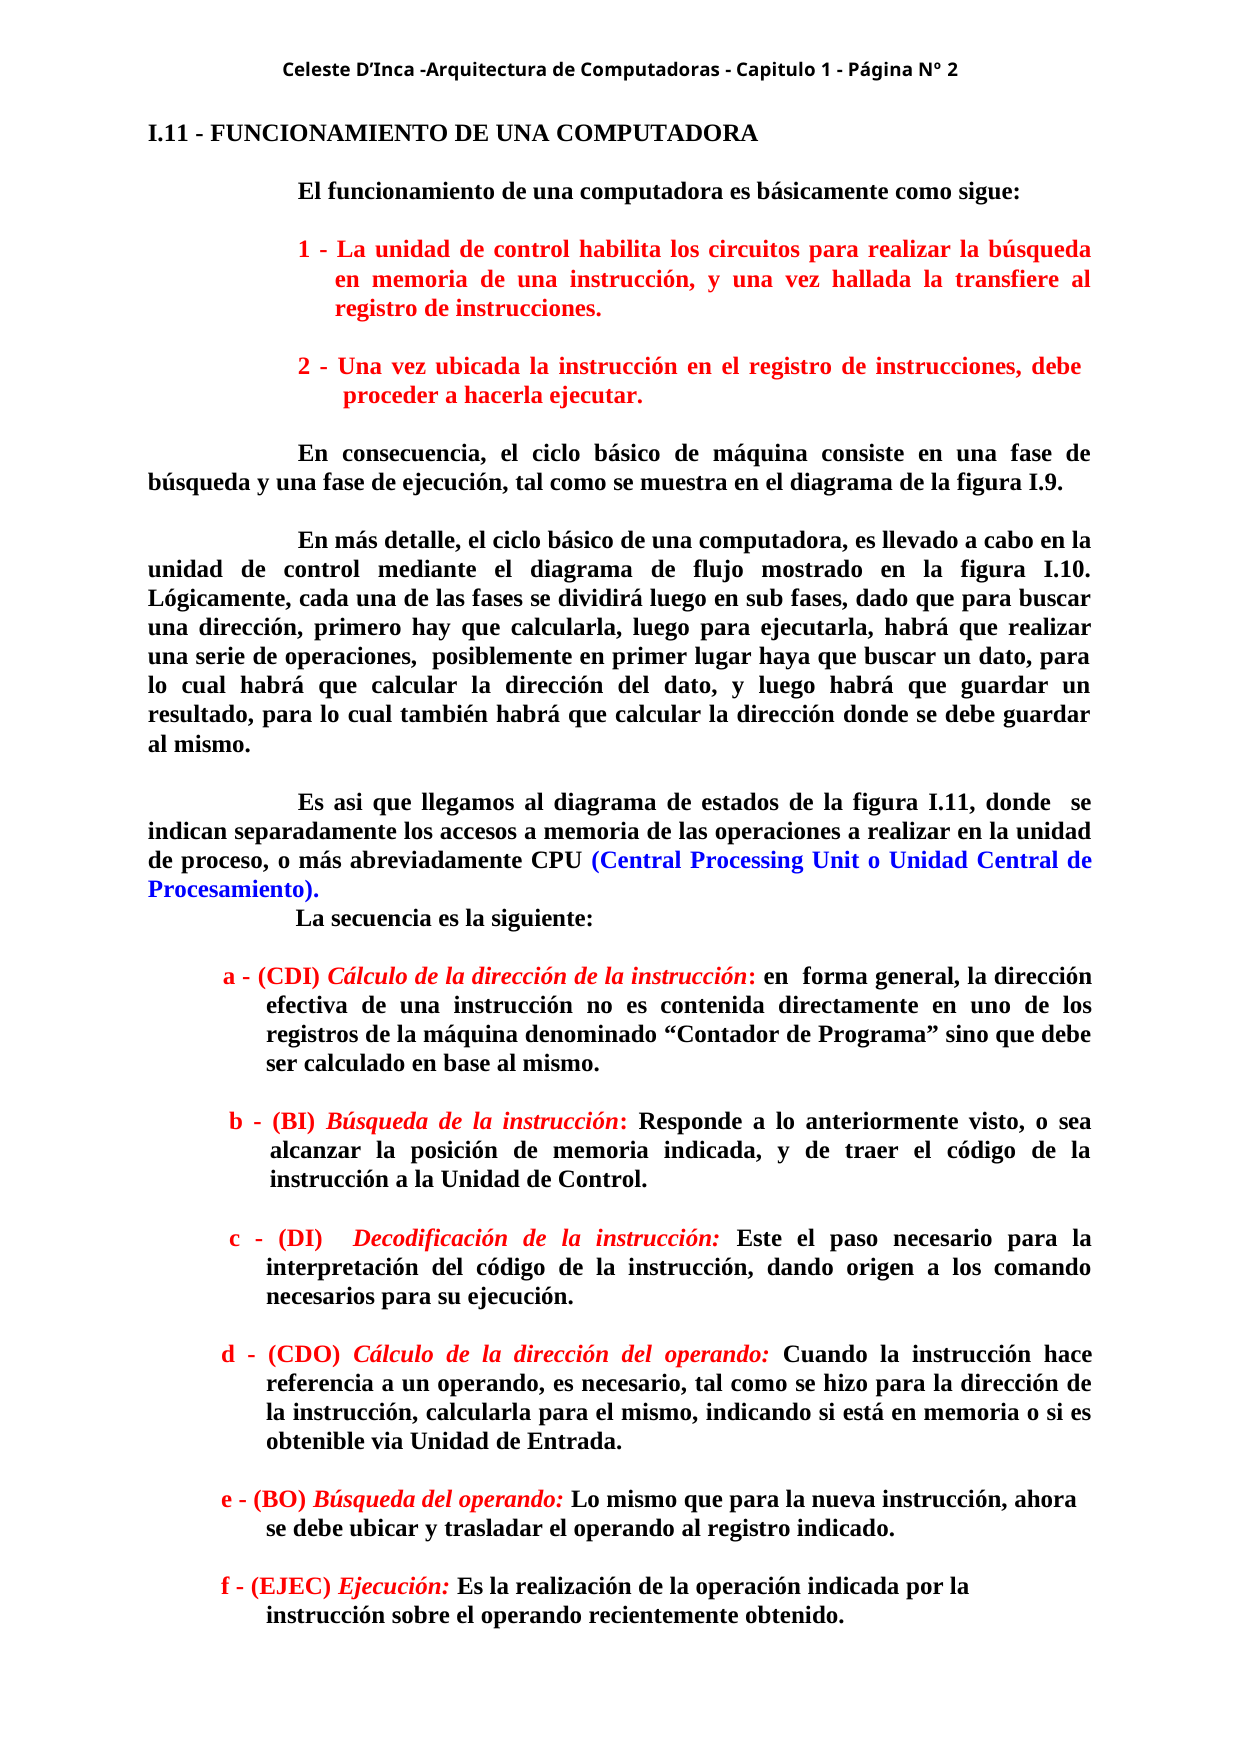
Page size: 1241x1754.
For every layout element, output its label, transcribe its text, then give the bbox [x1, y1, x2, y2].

text c - (DI) Decodificación de la instrucción: Este el paso necesario para la interpretación del código de la instrucción, dando origen a los comando necesarios para su ejecución. [229, 1222, 1092, 1310]
text El funcionamiento de una computadora es básicamente como sigue: [148, 176, 1092, 205]
text En más detalle, el ciclo básico de una computadora, es llevado a cabo en la unidad de control mediante el diagrama de flujo mostrado en la figura I.10. Lógicamente, cada una de las fases se dividirá luego en sub fases, dado que para buscar una dirección, primero hay que calcularla, luego para ejecutarla, habrá que realizar una serie de operaciones, posiblemente en primer lugar haya que buscar un dato, para lo cual habrá que calcular la dirección del dato, y luego habrá que guardar un resultado, para lo cual también habrá que calcular la dirección donde se debe guardar al mismo. [148, 525, 1092, 757]
text 2 - Una vez ubicada la instrucción en el registro de instrucciones, debe proceder a hacerla ejecutar. [148, 351, 1092, 409]
text a - (CDI) Cálculo de la dirección de la instrucción: en forma general, la dirección efectiva de una instrucción no es contenida directamente en uno de los registros de la máquina denominado “Contador de Programa” sino que debe ser calculado en base al mismo. [223, 961, 1092, 1077]
text e - (BO) Búsqueda del operando: Lo mismo que para la nueva instrucción, ahora se debe ubicar y trasladar el operando al registro indicado. [221, 1484, 1092, 1542]
text I.11 - FUNCIONAMIENTO DE UNA COMPUTADORA [148, 118, 1092, 147]
text f - (EJEC) Ejecución: Es la realización de la operación indicada por la instrucción sobre el operando recientemente obtenido. [221, 1571, 1092, 1629]
text Es asi que llegamos al diagrama de estados de la figura I.11, donde se indican separadamente los accesos a memoria de las operaciones a realizar en la unidad de proceso, o más abreviadamente CPU (Central Processing Unit o Unidad Central de Procesamiento). [148, 787, 1092, 903]
text 1 - La unidad de control habilita los circuitos para realizar la búsqueda en memoria de una instrucción, y una vez hallada la transfiere al registro de instrucciones. [298, 234, 1092, 322]
text b - (BI) Búsqueda de la instrucción: Responde a lo anteriormente visto, o sea alcanzar la posición de memoria indicada, y de traer el código de la instrucción a de Control. [229, 1106, 1092, 1193]
text d - (CDO) Cálculo de la dirección del operando: Cuando la instrucción hace referencia a un operando, es necesario, tal como se hizo para la dirección de la instrucción, calcularla para el mismo, indicando si está en memoria o si es obtenible via Unidad de Entrada. [221, 1339, 1092, 1455]
text En consecuencia, el ciclo básico de máquina consiste en una fase de búsqueda y una fase de ejecución, tal como se muestra en el diagrama de la figura I.9. [148, 438, 1092, 496]
text La secuencia es la siguiente: [148, 903, 1092, 932]
